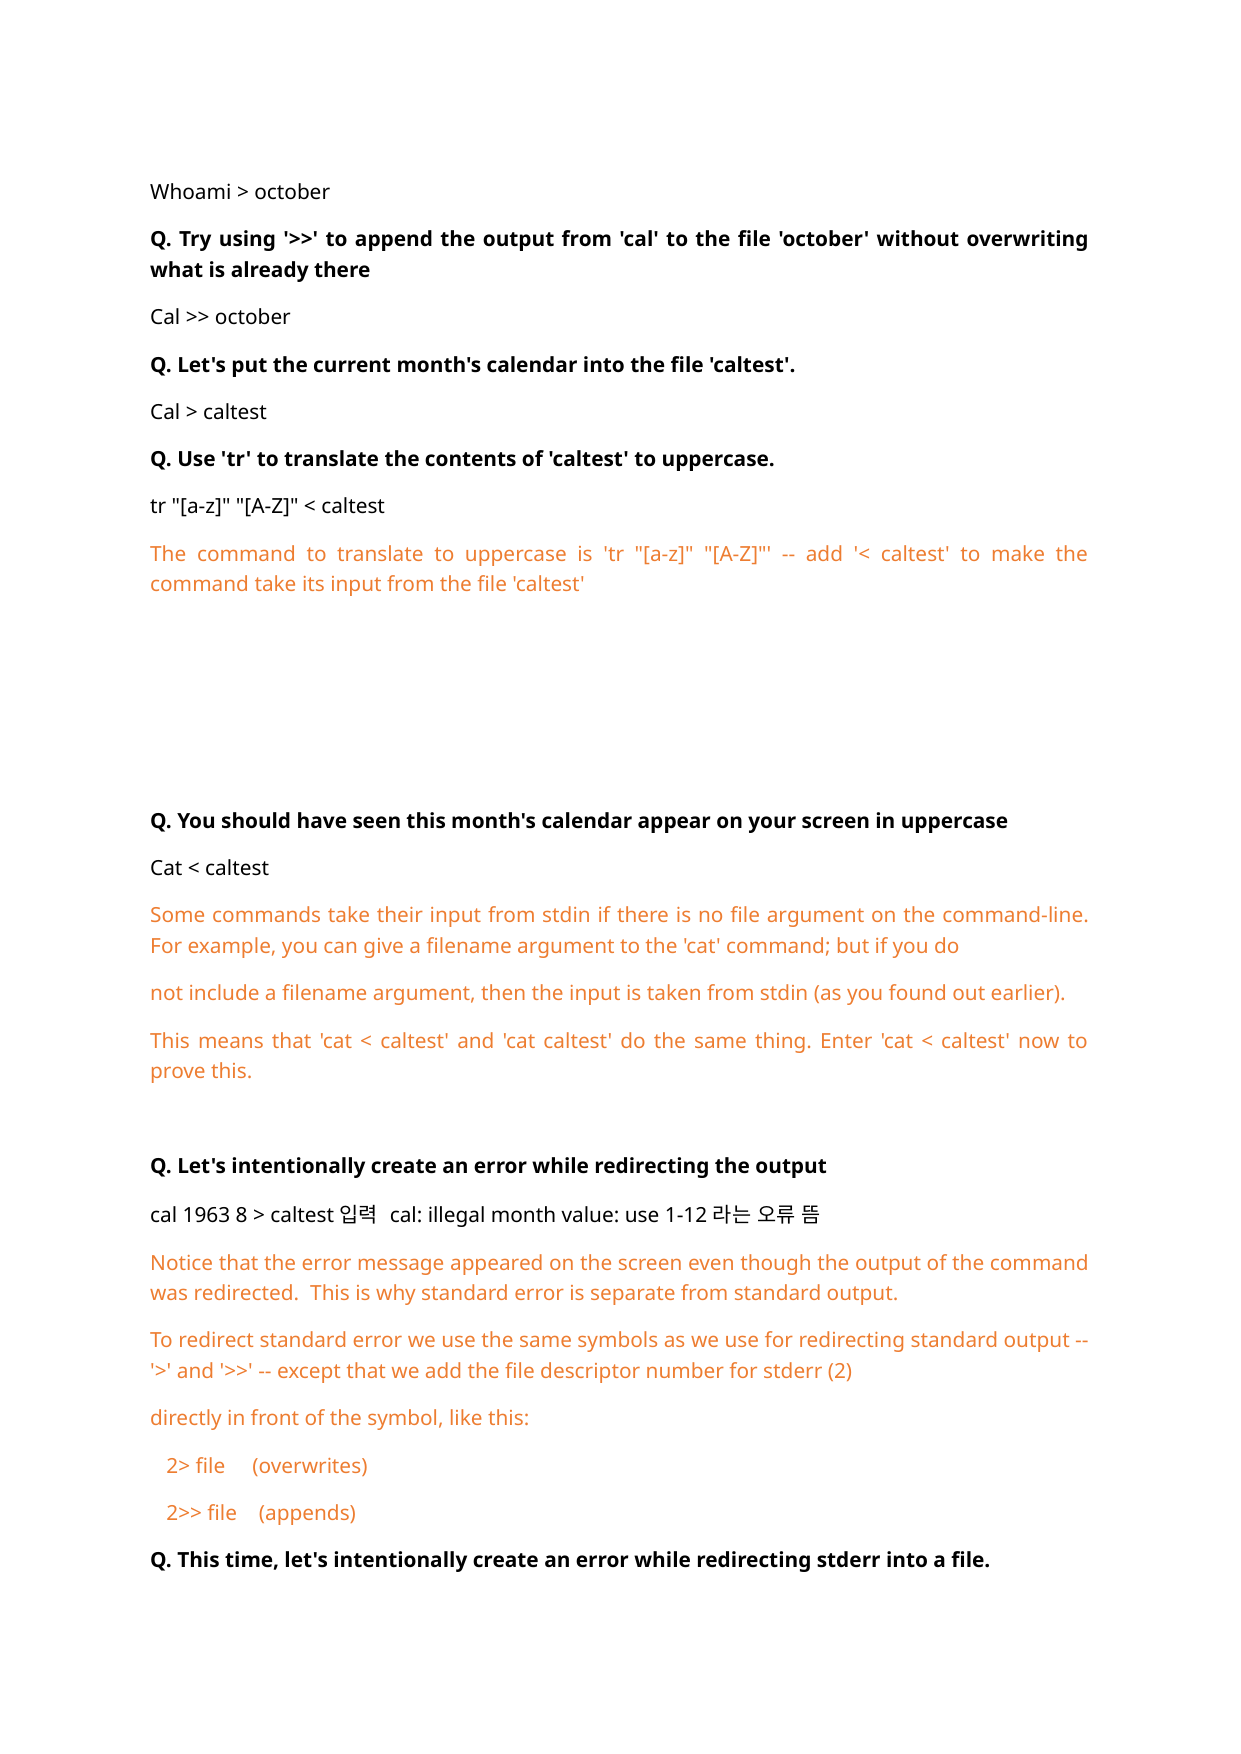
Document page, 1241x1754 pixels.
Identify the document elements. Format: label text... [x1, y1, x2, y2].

text Cal > caltest [150, 397, 1090, 425]
text Q. Let's intentionally create an error while redirecting the output [150, 1151, 1090, 1179]
text cal 1963 8 > caltest 입력 cal: illegal month value: use 1-12 라는 오류 뜸 [150, 1198, 1090, 1228]
text Q. This time, let's intentionally create an error while redirecting stderr into a file. [150, 1545, 1090, 1574]
text not include a filename argument, then the input is taken from stdin (as you found out earlier). [150, 978, 1090, 1007]
text This means that 'cat < caltest' and 'cat caltest' do the same thing. Enter 'cat < caltest' now to prove this. [150, 1026, 1090, 1085]
text Some commands take their input from stdin if there is no file argument on the command-line. For example, you can give a filename argument to the 'cat' command; but if you do [150, 901, 1090, 959]
text Q. Let's put the current month's calendar into the file 'caltest'. [150, 350, 1090, 378]
text Q. Try using '>>' to append the output from 'cal' to the file 'october' without overwriting what is already there [150, 224, 1090, 283]
text Q. You should have seen this month's calendar appear on your screen in uppercase [150, 806, 1090, 834]
text Cat < caltest [150, 853, 1090, 882]
text Cal >> october [150, 302, 1090, 331]
text The command to translate to uppercase is 'tr "[a-z]" "[A-Z]"' -- add '< caltest' to make the command take its input from the file 'caltest' [150, 539, 1090, 598]
text Notice that the error message appeared on the screen even though the output of the command was redirected. This is why standard error is separate from standard output. [150, 1248, 1090, 1307]
text Q. Use 'tr' to translate the contents of 'caltest' to uppercase. [150, 444, 1090, 473]
text tr "[a-z]" "[A-Z]" < caltest [150, 492, 1090, 520]
text Whoami > october [150, 177, 1090, 206]
text To redirect standard error we use the same symbols as we use for redirecting standard output -- '>' and '>>' -- except that we add the file descriptor number for stderr (2) [150, 1326, 1090, 1384]
text 2>> file (appends) [150, 1498, 1090, 1526]
text 2> file (overwrites) [150, 1451, 1090, 1479]
text directly in front of the symbol, like this: [150, 1403, 1090, 1432]
